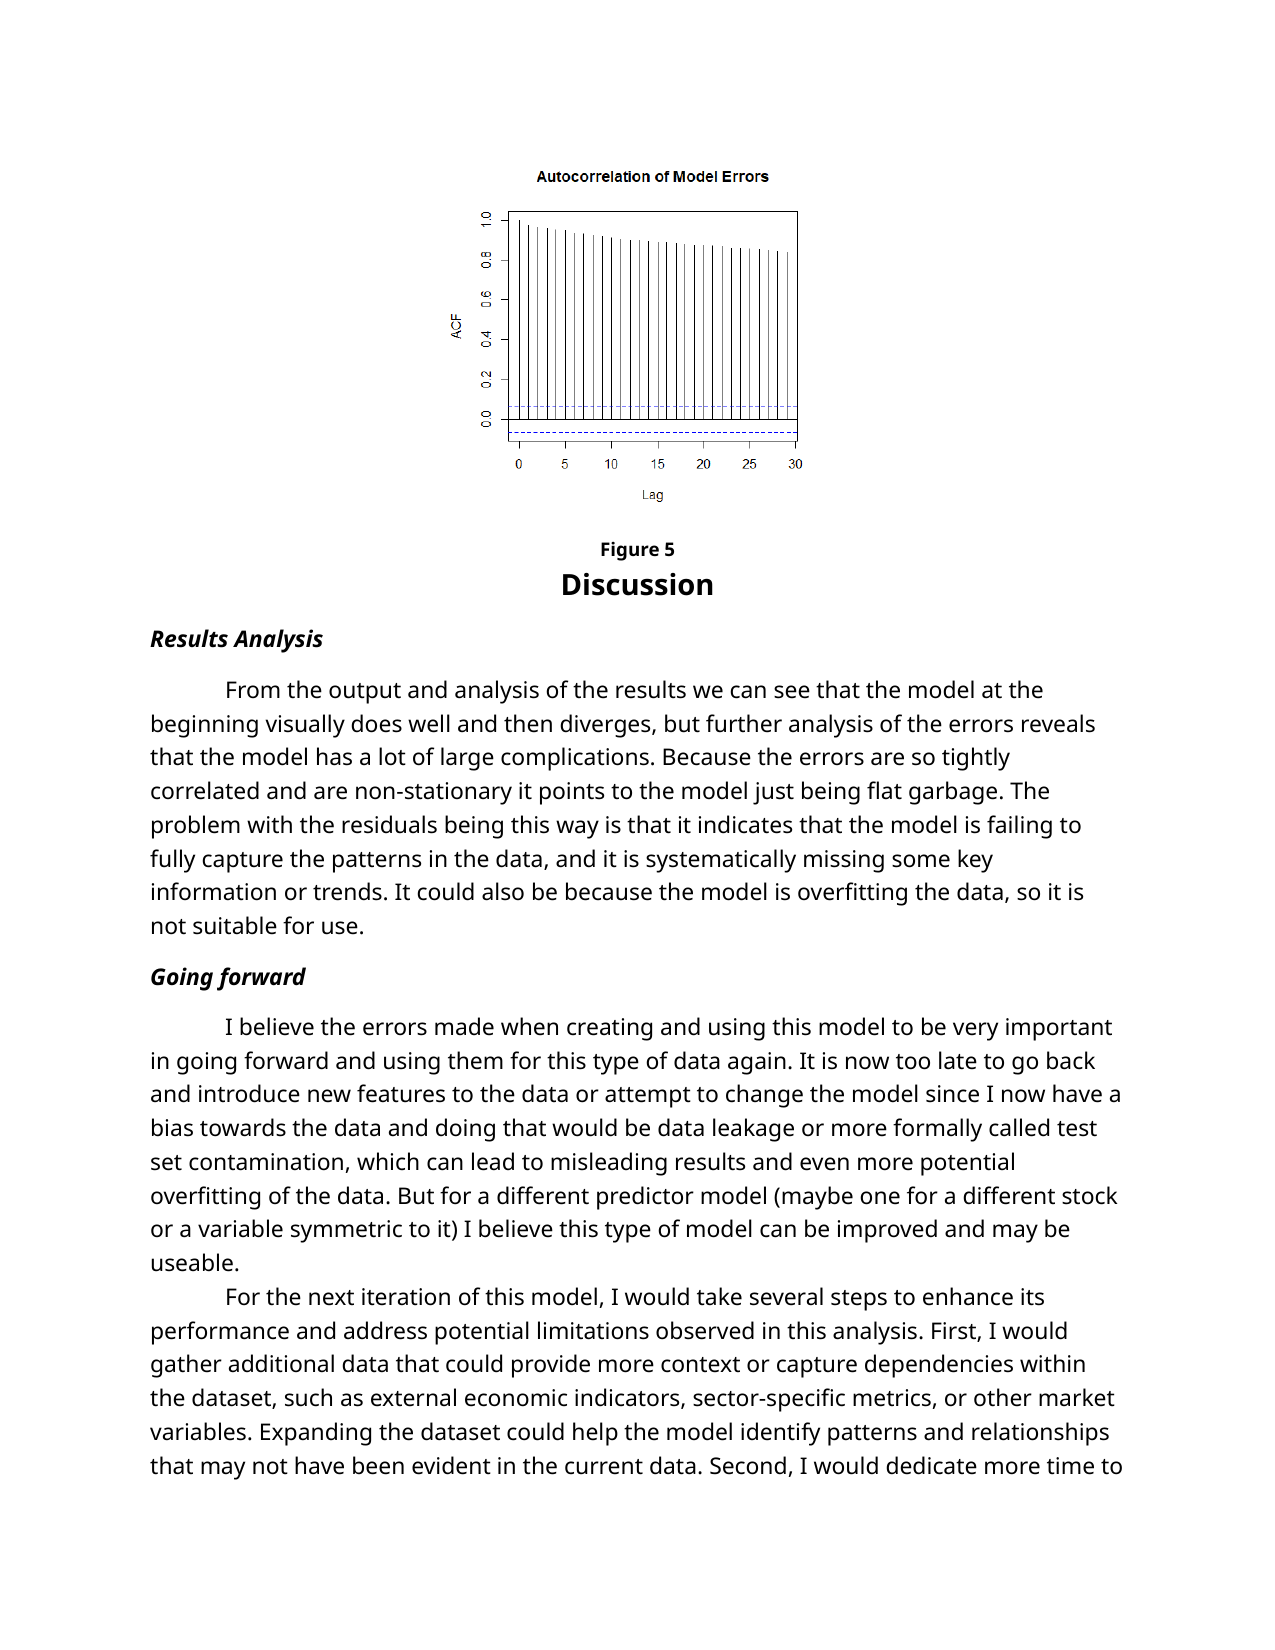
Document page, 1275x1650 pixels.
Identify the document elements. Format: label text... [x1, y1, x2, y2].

text From the output and analysis of the results we can see that the model at the beginning visually does well and then diverges, but further analysis of the errors reveals that the model has a lot of large complications. Because the errors are so tightly correlated and are non-stationary it points to the model just being flat garbage. The problem with the residuals being this way is that it indicates that the model is failing to fully capture the patterns in the data, and it is systematically missing some key information or trends. It could also be because the model is overfitting the data, so it is not suitable for use. [150, 674, 1125, 941]
text I believe the errors made when creating and using this model to be very important in going forward and using them for this type of data again. It is now too late to go back and introduce new features to the data or attempt to change the model since I now have a bias towards the data and doing that would be data leakage or more formally called test set contamination, which can lead to misleading results and even more potential overfitting of the data. But for a different predictor model (maybe one for a different stock or a variable symmetric to it) I believe this type of model can be improved and may be useable. [150, 1011, 1125, 1278]
picture [446, 150, 829, 518]
text Going forward [150, 960, 1125, 992]
text Discussion [150, 564, 1125, 603]
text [150, 1281, 1125, 1481]
text Figure 5 [150, 536, 1125, 562]
text Results Analysis [150, 623, 1125, 654]
